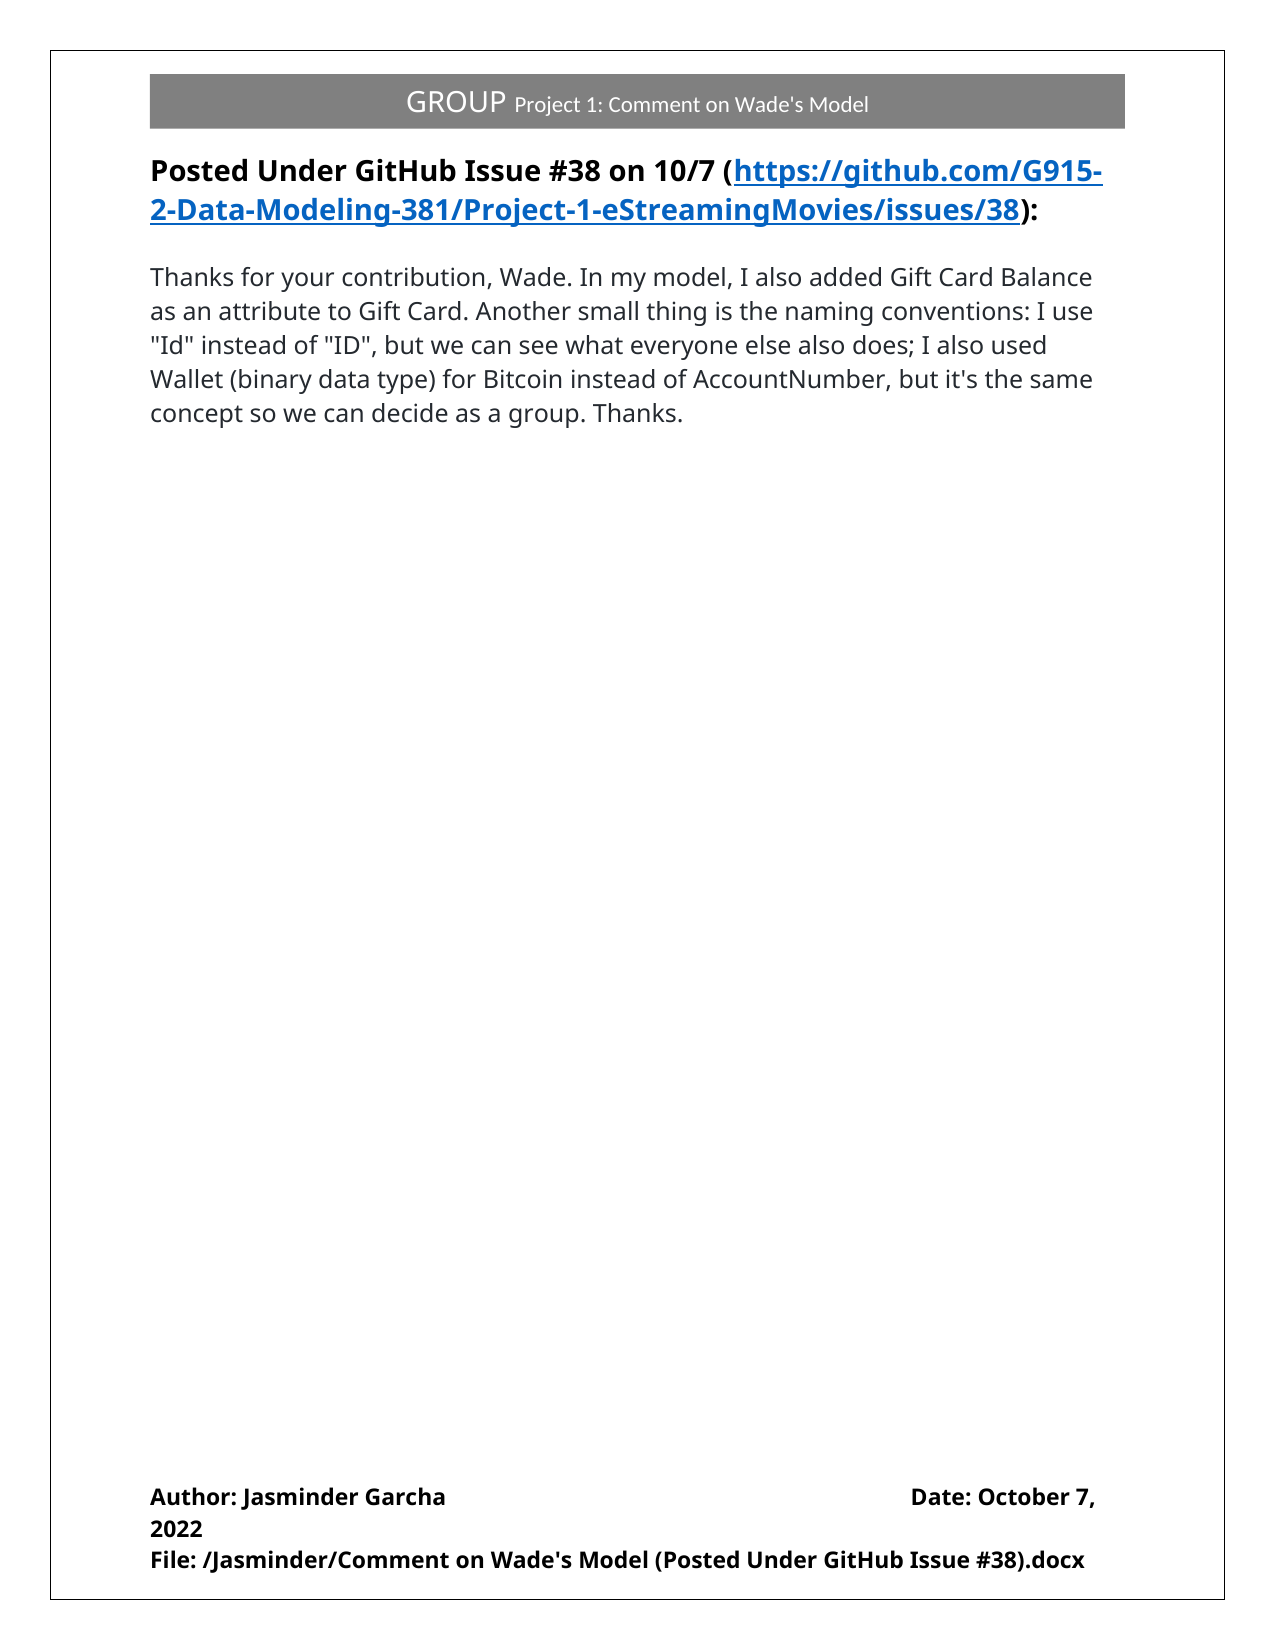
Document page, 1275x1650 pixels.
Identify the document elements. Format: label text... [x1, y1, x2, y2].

text Posted Under GitHub Issue #38 on 10/7 (https://github.com/G915-2-Data-Modeling-381/Project-1-eStreamingMovies/issues/38): [150, 150, 1125, 229]
text Thanks for your contribution, Wade. In my model, I also added Gift Card Balance as an attribute to Gift Card. Another small thing is the naming conventions: I use "Id" instead of "ID", but we can see what everyone else also does; I also used Wallet (binary data type) for Bitcoin instead of AccountNumber, but it's the same concept so we can decide as a group. Thanks. [150, 259, 1125, 429]
